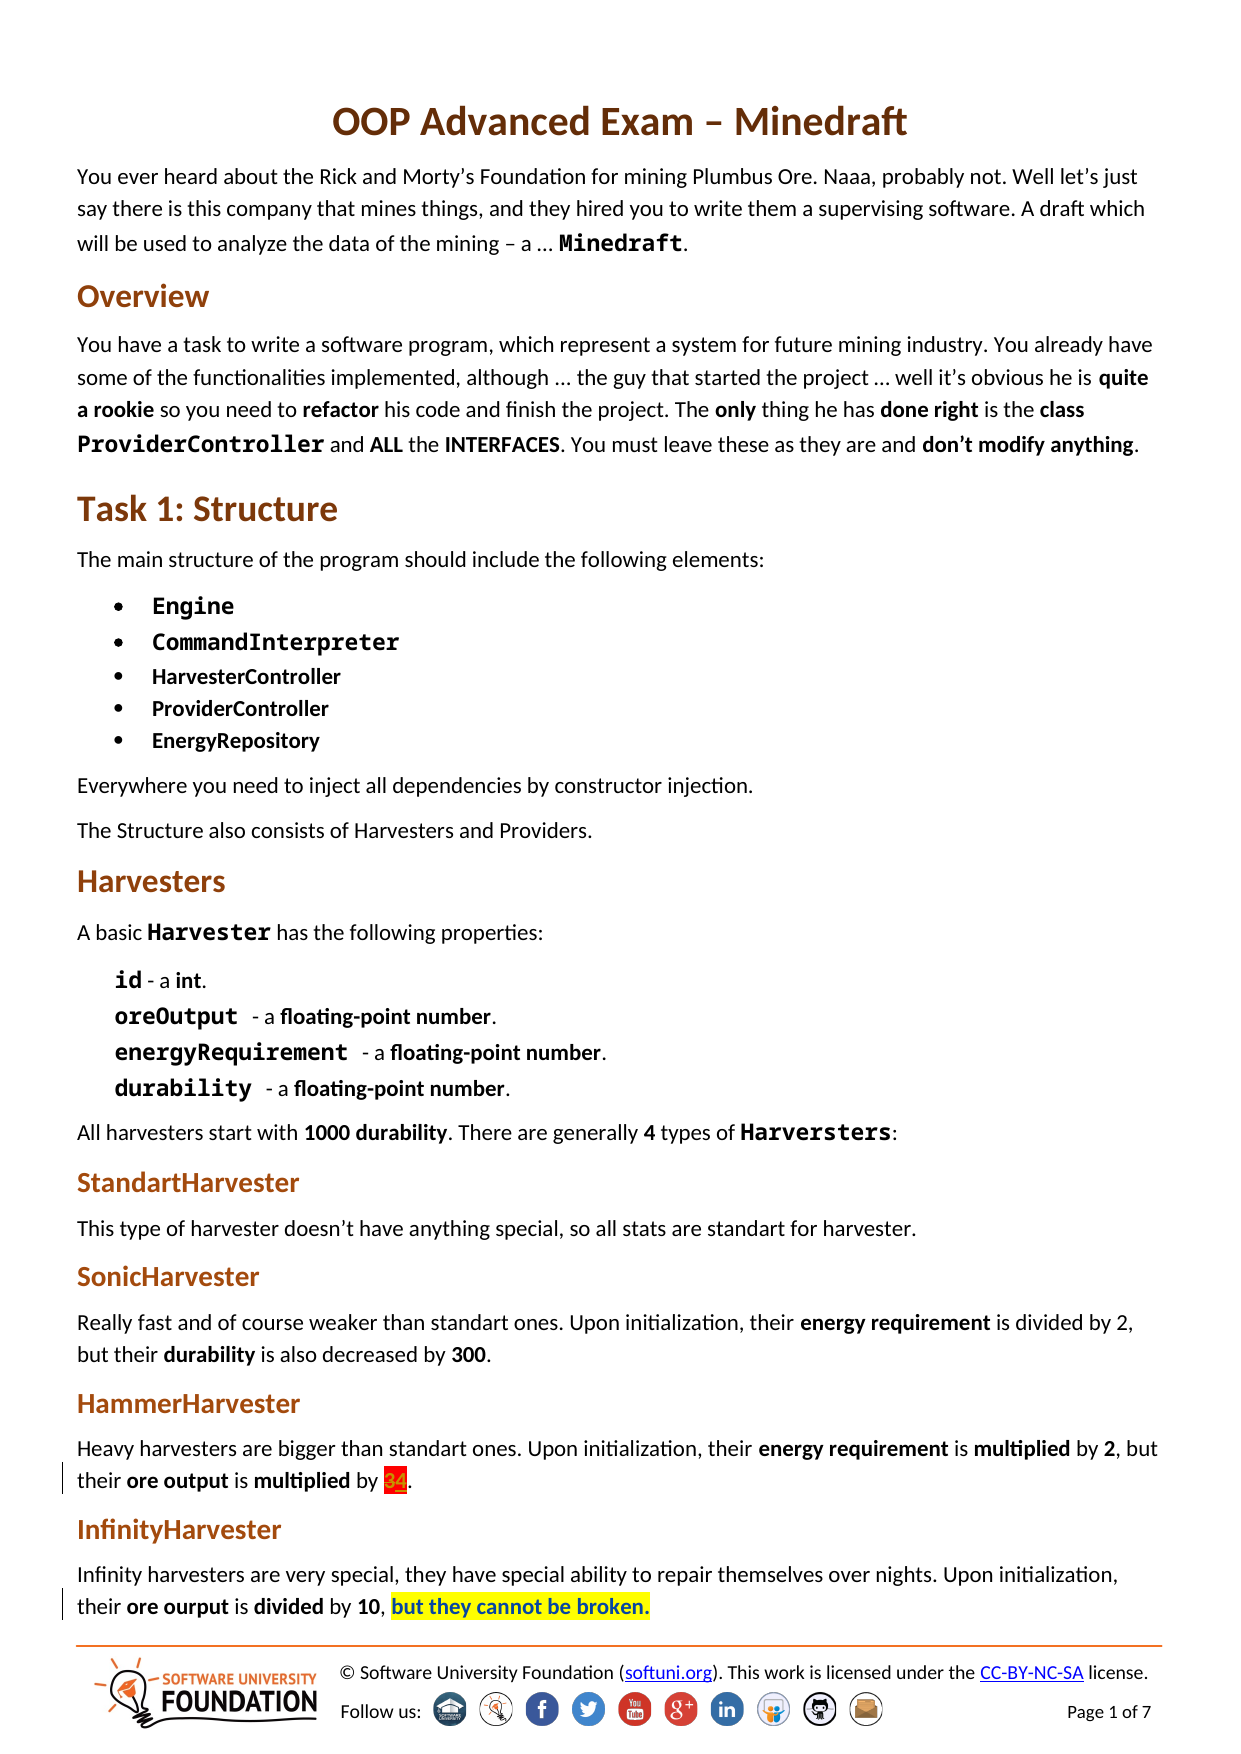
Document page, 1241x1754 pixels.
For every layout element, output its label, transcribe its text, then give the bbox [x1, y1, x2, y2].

subtitle SonicHarvester [77, 1258, 1163, 1294]
text Everywhere you need to inject all dependencies by constructor injection. [77, 771, 1163, 799]
picture [479, 1692, 513, 1726]
picture [803, 1692, 837, 1726]
picture [572, 1692, 605, 1726]
subtitle Harvesters [77, 861, 1163, 901]
subtitle InfinityHarvester [77, 1511, 1163, 1546]
text The main structure of the program should include the following elements: [77, 546, 1163, 573]
picture [710, 1692, 744, 1726]
picture [525, 1692, 559, 1726]
subtitle Overview [77, 276, 1163, 316]
picture [433, 1692, 467, 1726]
text You have a task to write a software program, which represent a system for future mining industry. You already have some of the functionalities implemented, although ... the guy that started the project … well it’s obvious he is quite a rookie so you need to refactor his code and finish the project. The only thing he has done right is the class ProviderController and ALL the INTERFACES. You must leave these as they are and don’t modify anything. [77, 331, 1163, 459]
text Really fast and of course weaker than standart ones. Upon initialization, their energy requirement is divided by 2, but their durability is also decreased by 300. [77, 1308, 1163, 1368]
list HarvesterController [114, 662, 1163, 690]
picture [93, 1656, 317, 1729]
list ProviderController [114, 694, 1163, 722]
text id - a int. [114, 964, 1163, 995]
subtitle HammerHarvester [77, 1385, 1163, 1420]
picture [849, 1692, 883, 1726]
text This type of harvester doesn’t have anything special, so all stats are standart for harvester. [77, 1214, 1163, 1242]
text A basic Harvester has the following properties: [77, 916, 1163, 947]
text energyRequirement - a floating-point number. [114, 1036, 1163, 1067]
picture [757, 1692, 790, 1726]
list Engine [114, 590, 1163, 621]
text All harvesters start with 1000 durability. There are generally 4 types of Harversters: [77, 1116, 1163, 1147]
text durability - a floating-point number. [114, 1072, 1163, 1103]
text oreOutput - a floating-point number. [114, 1000, 1163, 1031]
text Heavy harvesters are bigger than standart ones. Upon initialization, their energy requirement is multiplied by 2, but their ore output is multiplied by . [77, 1434, 1163, 1494]
subtitle OOP Advanced Exam – Minedraft [77, 95, 1163, 146]
subtitle Task 1: Structure [77, 484, 1163, 530]
text Infinity harvesters are very special, they have special ability to repair themselves over nights. Upon initialization, their ore ourput is divided by 10, but they cannot be broken. [77, 1560, 1163, 1620]
text The Structure also consists of Harvesters and Providers. [77, 816, 1163, 844]
subtitle StandartHarvester [77, 1164, 1163, 1200]
list CommandInterpreter [114, 626, 1163, 657]
picture [618, 1692, 652, 1726]
picture [664, 1692, 698, 1726]
text You ever heard about the Rick and Morty’s Foundation for mining Plumbus Ore. Naaa, probably not. Well let’s just say there is this company that mines things, and they hired you to write them a supervising software. A draft which will be used to analyze the data of the mining – a … Minedraft. [77, 162, 1163, 258]
list EnergyRepository [114, 726, 1163, 754]
